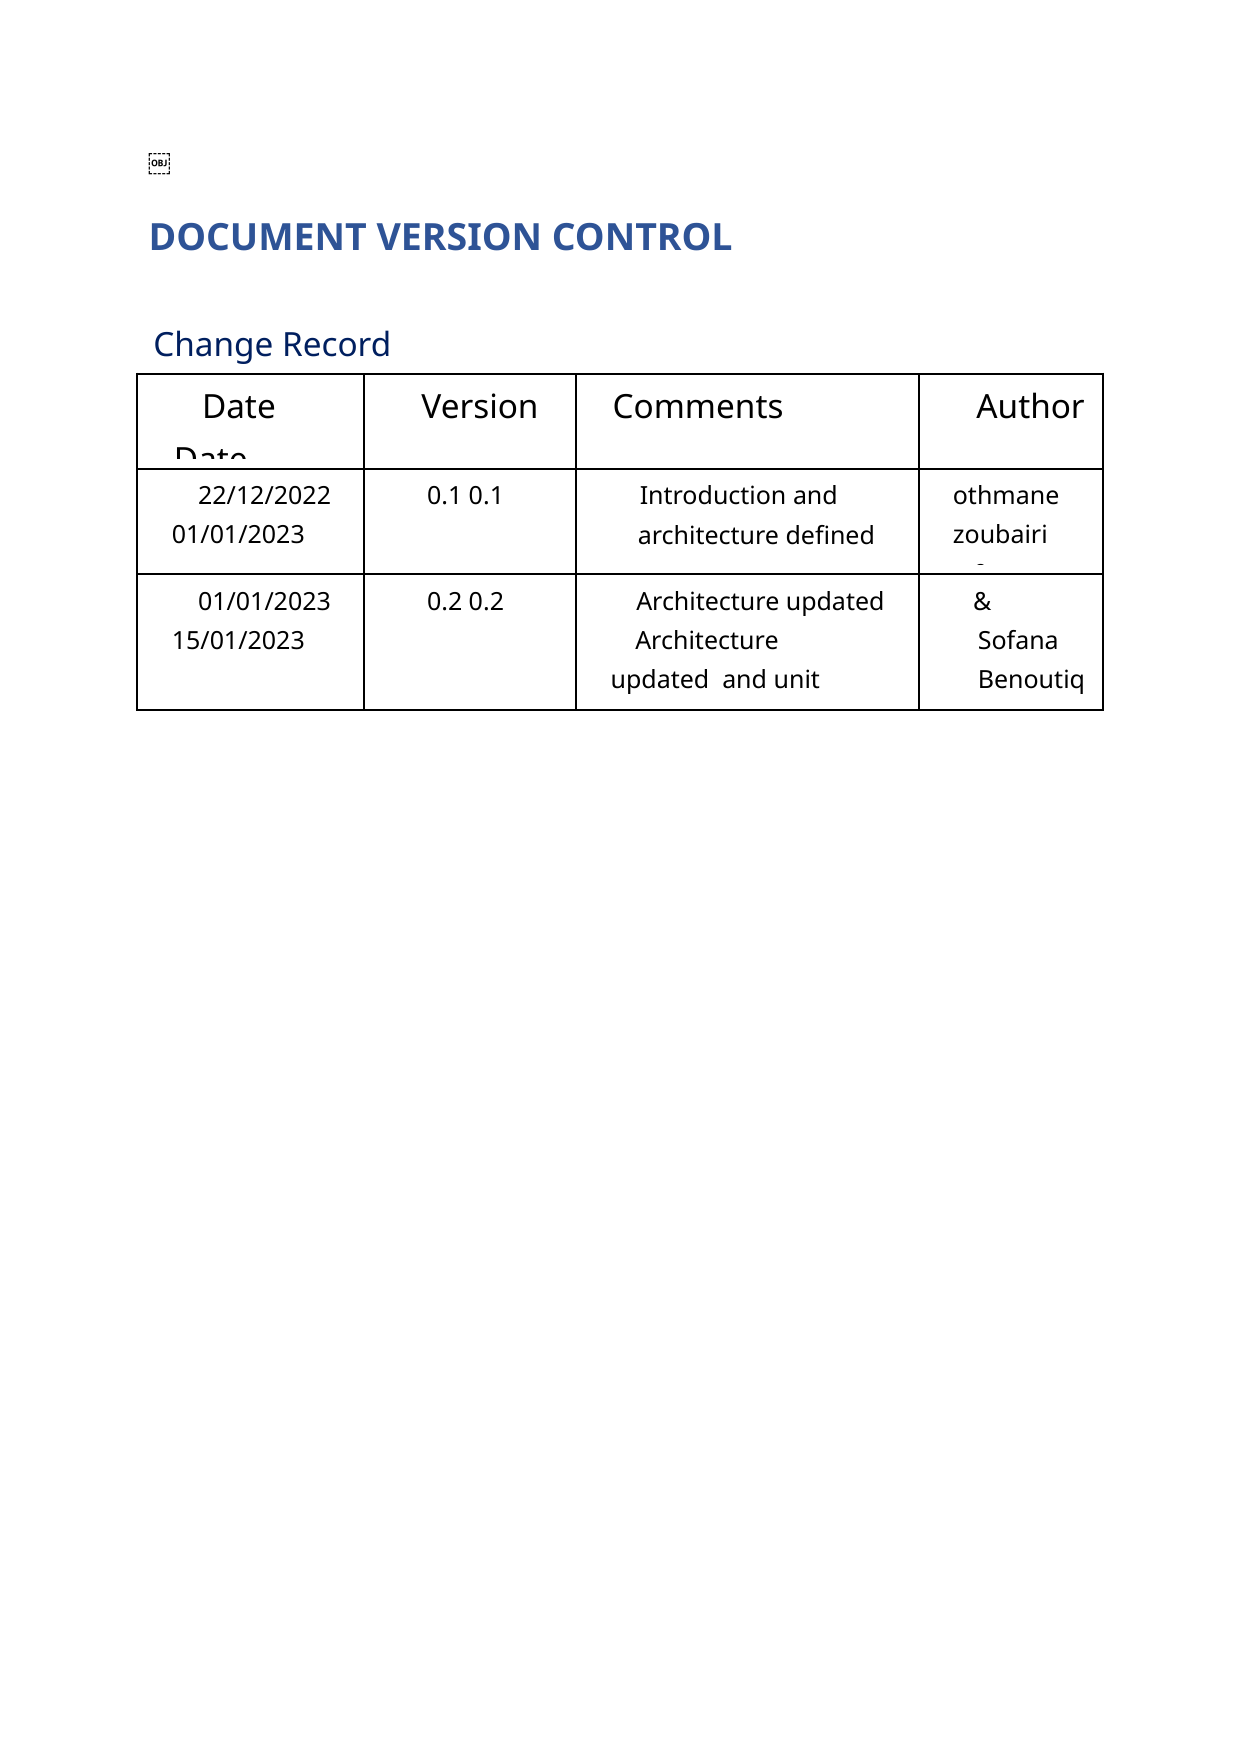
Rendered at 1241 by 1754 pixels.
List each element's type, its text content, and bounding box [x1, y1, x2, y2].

text DOCUMENT VERSION CONTROL [148, 210, 1093, 261]
table_header Comments [577, 375, 918, 467]
table_cell & Sofana Benoutiq [920, 575, 1102, 709]
table_cell 0.1 0.1 [365, 470, 575, 573]
text Change Record [150, 321, 1093, 366]
table_header Date Date [138, 375, 363, 467]
table_header Author [920, 375, 1102, 467]
table_cell othmane zoubairi & Sofana Benoutiq [920, 470, 1102, 573]
table_cell Introduction and architecture defined [577, 470, 918, 573]
table_cell Architecture updated Architecture updated and unit test case and unit test case defined defined [577, 575, 918, 709]
table_cell 0.2 0.2 [365, 575, 575, 709]
table_cell 22/12/2022 01/01/2023 [138, 470, 363, 573]
table_cell 01/01/2023 15/01/2023 [138, 575, 363, 709]
table_header Version [365, 375, 575, 467]
